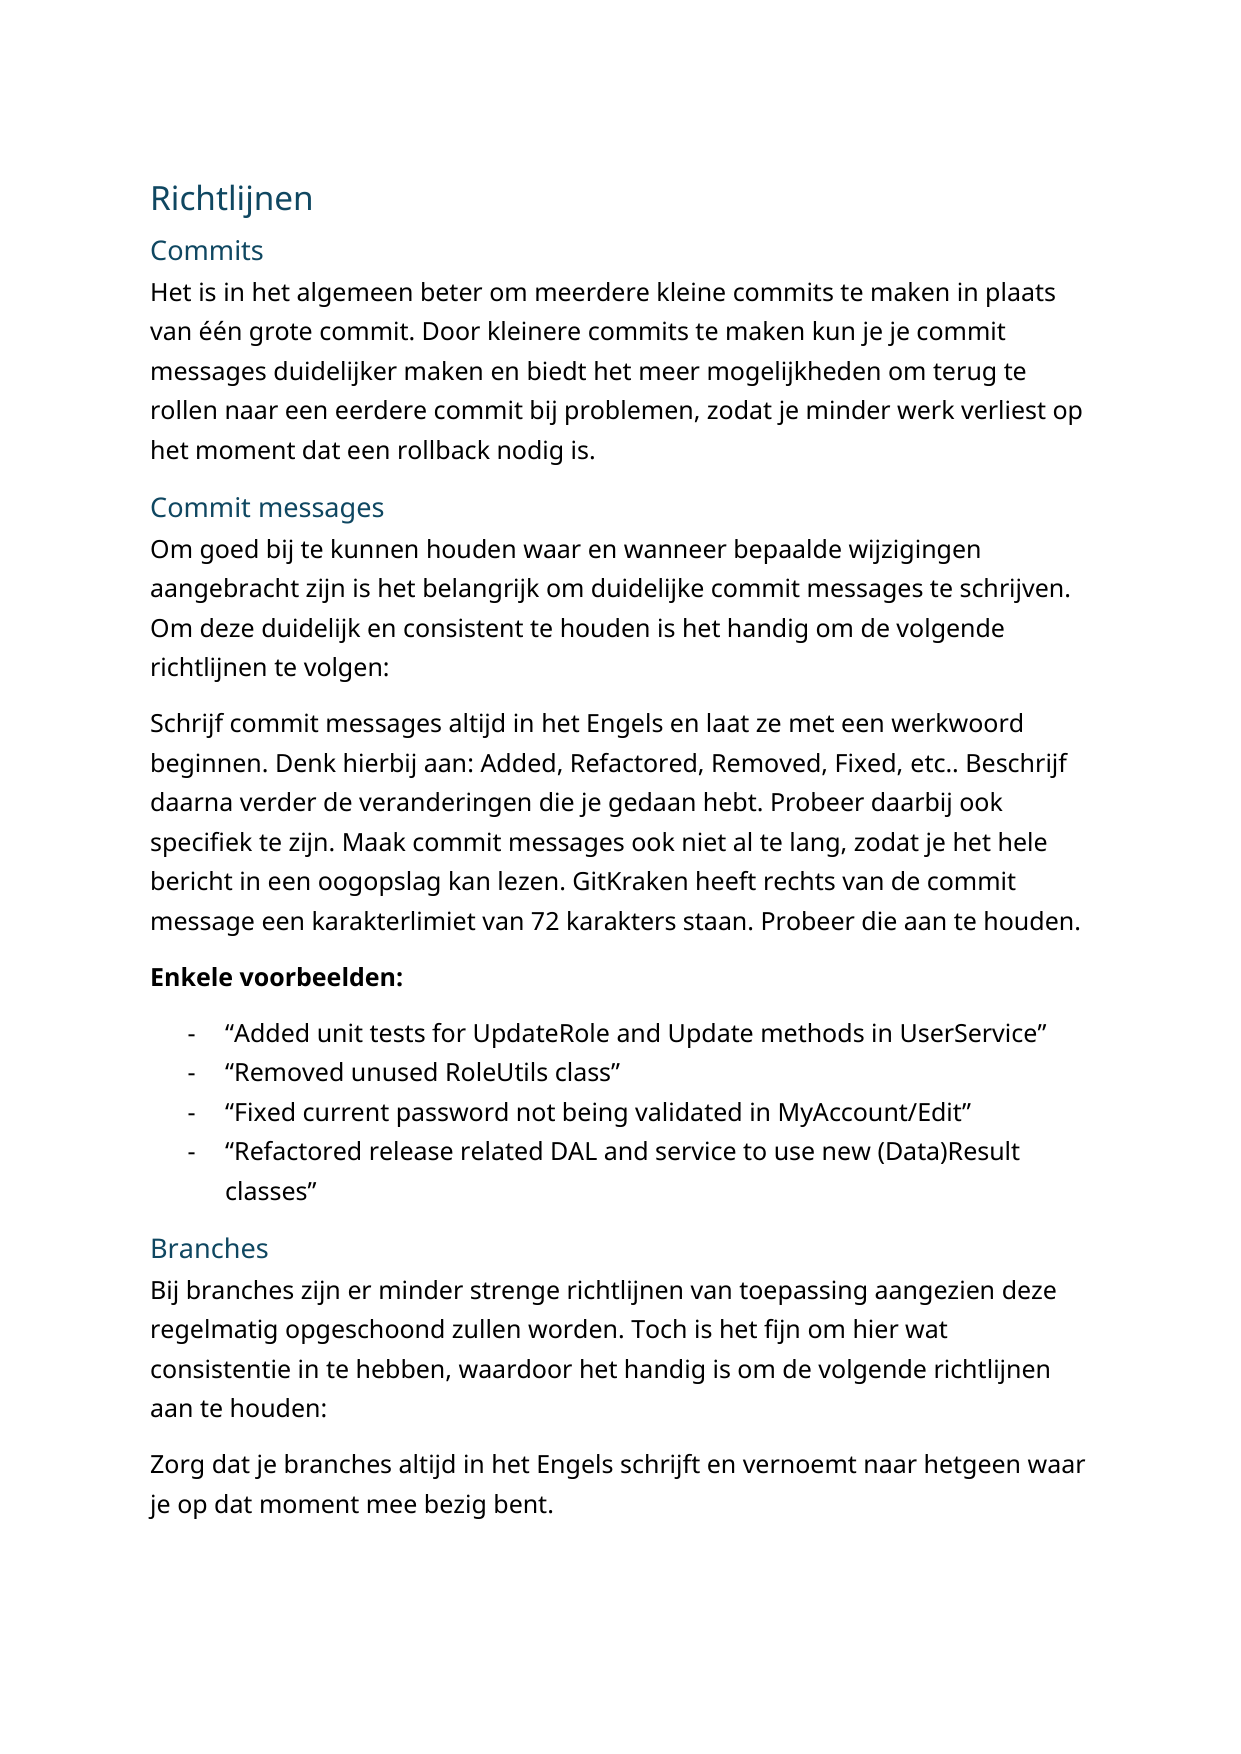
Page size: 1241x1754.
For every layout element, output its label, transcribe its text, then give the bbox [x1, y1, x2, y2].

subtitle Richtlijnen [150, 175, 1090, 220]
subtitle Commit messages [150, 488, 1090, 525]
text Schrijf commit messages altijd in het Engels en laat ze met een werkwoord beginnen. Denk hierbij aan: Added, Refactored, Removed, Fixed, etc.. Beschrijf daarna verder de veranderingen die je gedaan hebt. Probeer daarbij ook specifiek te zijn. Maak commit messages ook niet al te lang, zodat je het hele bericht in een oogopslag kan lezen. GitKraken heeft rechts van de commit message een karakterlimiet van 72 karakters staan. Probeer die aan te houden. [150, 706, 1090, 937]
subtitle Commits [150, 232, 1090, 269]
text Bij branches zijn er minder strenge richtlijnen van toepassing aangezien deze regelmatig opgeschoond zullen worden. Toch is het fijn om hier wat consistentie in te hebben, waardoor het handig is om de volgende richtlijnen aan te houden: [150, 1272, 1090, 1425]
text Om goed bij te kunnen houden waar en wanneer bepaalde wijzigingen aangebracht zijn is het belangrijk om duidelijke commit messages te schrijven. Om deze duidelijk en consistent te houden is het handig om de volgende richtlijnen te volgen: [150, 531, 1090, 684]
text Het is in het algemeen beter om meerdere kleine commits te maken in plaats van één grote commit. Door kleinere commits te maken kun je je commit messages duidelijker maken en biedt het meer mogelijkheden om terug te rollen naar een eerdere commit bij problemen, zodat je minder werk verliest op het moment dat een rollback nodig is. [150, 274, 1090, 466]
list “Fixed current password not being validated in MyAccount/Edit” [187, 1094, 1090, 1128]
list “Refactored release related DAL and service to use new (Data)Result classes” [187, 1134, 1090, 1207]
list “Added unit tests for UpdateRole and Update methods in UserService” [187, 1016, 1090, 1049]
subtitle Branches [150, 1229, 1090, 1266]
list “Removed unused RoleUtils class” [187, 1055, 1090, 1089]
text Enkele voorbeelden: [150, 959, 1090, 993]
text Zorg dat je branches altijd in het Engels schrijft en vernoemt naar hetgeen waar je op dat moment mee bezig bent. [150, 1447, 1090, 1520]
